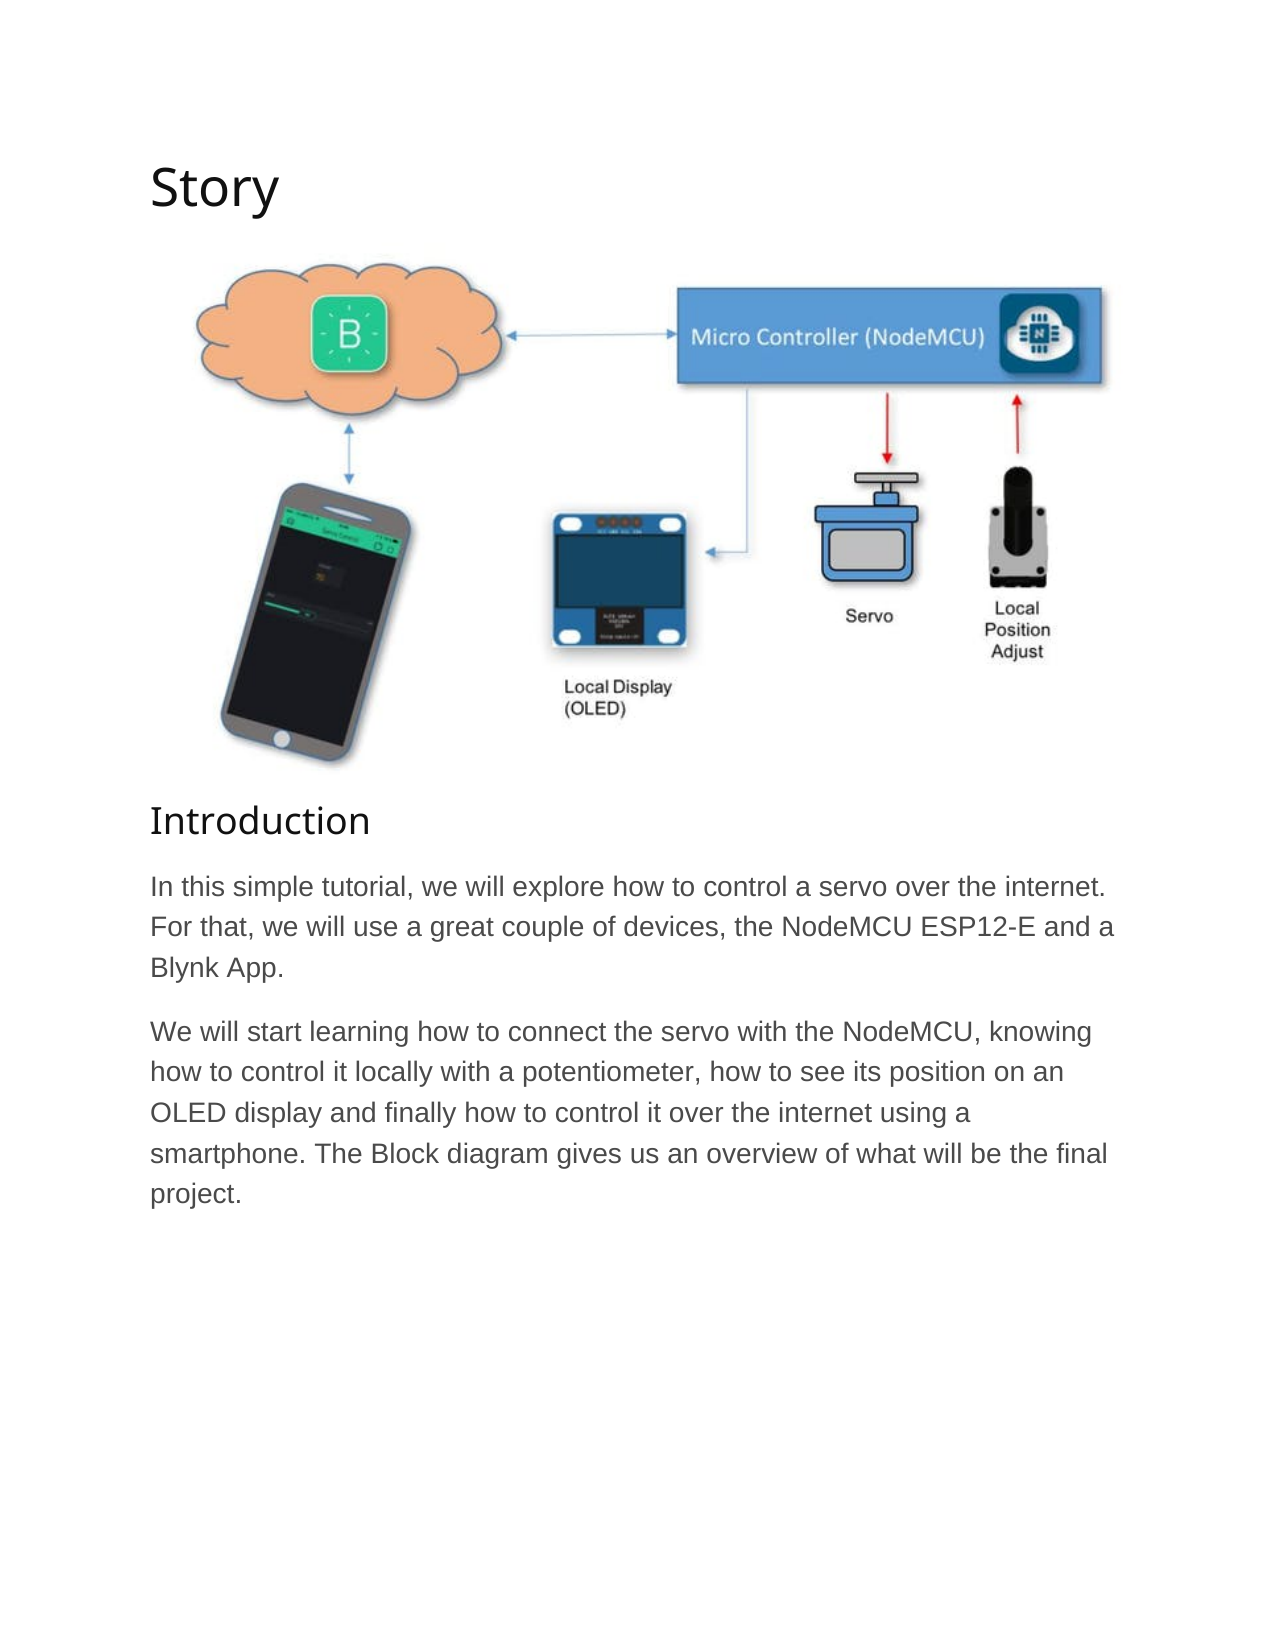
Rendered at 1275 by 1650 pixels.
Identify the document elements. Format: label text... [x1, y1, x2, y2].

picture [150, 222, 1125, 776]
subtitle Story [150, 150, 1125, 222]
text We will start learning how to connect the servo with the NodeMCU, knowing how to control it locally with a potentiometer, how to see its position on an OLED display and finally how to control it over the internet using a smartphone. The Block diagram gives us an overview of what will be the final project. [150, 1007, 1125, 1210]
subtitle Introduction [150, 794, 1125, 846]
text In this simple tutorial, we will explore how to control a servo over the internet. For that, we will use a great couple of devices, the NodeMCU ESP12-E and a Blynk App. [150, 861, 1125, 983]
